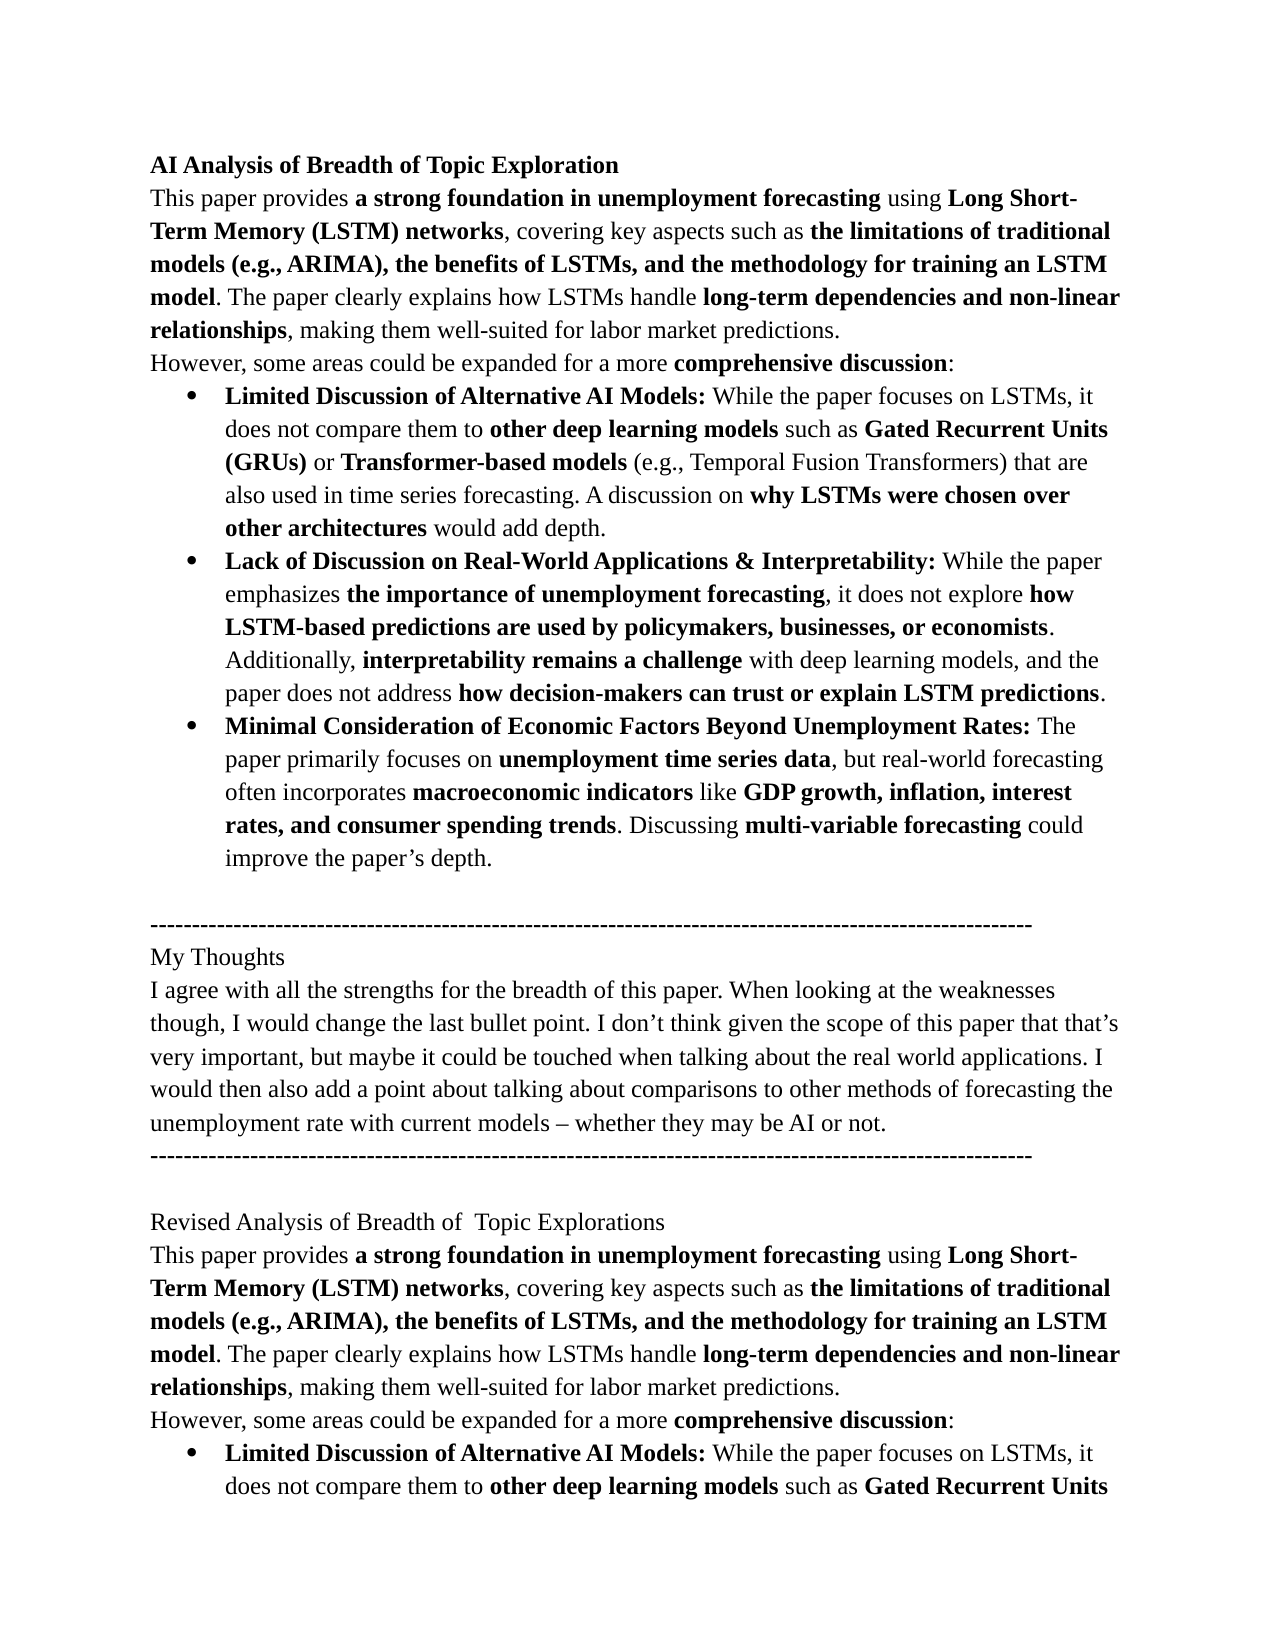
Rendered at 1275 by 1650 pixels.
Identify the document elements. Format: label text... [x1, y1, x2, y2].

text This paper provides a strong foundation in unemployment forecasting using Long Short-Term Memory (LSTM) networks, covering key aspects such as the limitations of traditional models (e.g., ARIMA), the benefits of LSTMs, and the methodology for training an LSTM model. The paper clearly explains how LSTMs handle long-term dependencies and non-linear relationships, making them well-suited for labor market predictions. [150, 183, 1125, 344]
text However, some areas could be expanded for a more comprehensive discussion: [150, 1405, 1125, 1433]
text This paper provides a strong foundation in unemployment forecasting using Long Short-Term Memory (LSTM) networks, covering key aspects such as the limitations of traditional models (e.g., ARIMA), the benefits of LSTMs, and the methodology for training an LSTM model. The paper clearly explains how LSTMs handle long-term dependencies and non-linear relationships, making them well-suited for labor market predictions. [150, 1240, 1125, 1401]
text Revised Analysis of Breadth of Topic Explorations [150, 1207, 1125, 1235]
text My Thoughts [150, 942, 1125, 971]
text I agree with all the strengths for the breadth of this paper. When looking at the weaknesses though, I would change the last bullet point. I don’t think given the scope of this paper that that’s very important, but maybe it could be touched when talking about the real world applications. I would then also add a point about talking about comparisons to other methods of forecasting the unemployment rate with current models – whether they may be AI or not. [150, 976, 1125, 1136]
list Minimal Consideration of Economic Factors Beyond Unemployment Rates: The paper primarily focuses on unemployment time series data, but real-world forecasting often incorporates macroeconomic indicators like GDP growth, inflation, interest rates, and consumer spending trends. Discussing multi-variable forecasting could improve the paper’s depth. [187, 711, 1125, 872]
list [187, 1438, 1125, 1499]
text ---------------------------------------------------------------------------------------------------------- [150, 909, 1125, 938]
list Lack of Discussion on Real-World Applications & Interpretability: While the paper emphasizes the importance of unemployment forecasting, it does not explore how LSTM-based predictions are used by policymakers, businesses, or economists. Additionally, interpretability remains a challenge with deep learning models, and the paper does not address how decision-makers can trust or explain LSTM predictions. [187, 546, 1125, 707]
text However, some areas could be expanded for a more comprehensive discussion: [150, 348, 1125, 377]
text AI Analysis of Breadth of Topic Exploration [150, 150, 1125, 179]
text ---------------------------------------------------------------------------------------------------------- [150, 1141, 1125, 1169]
